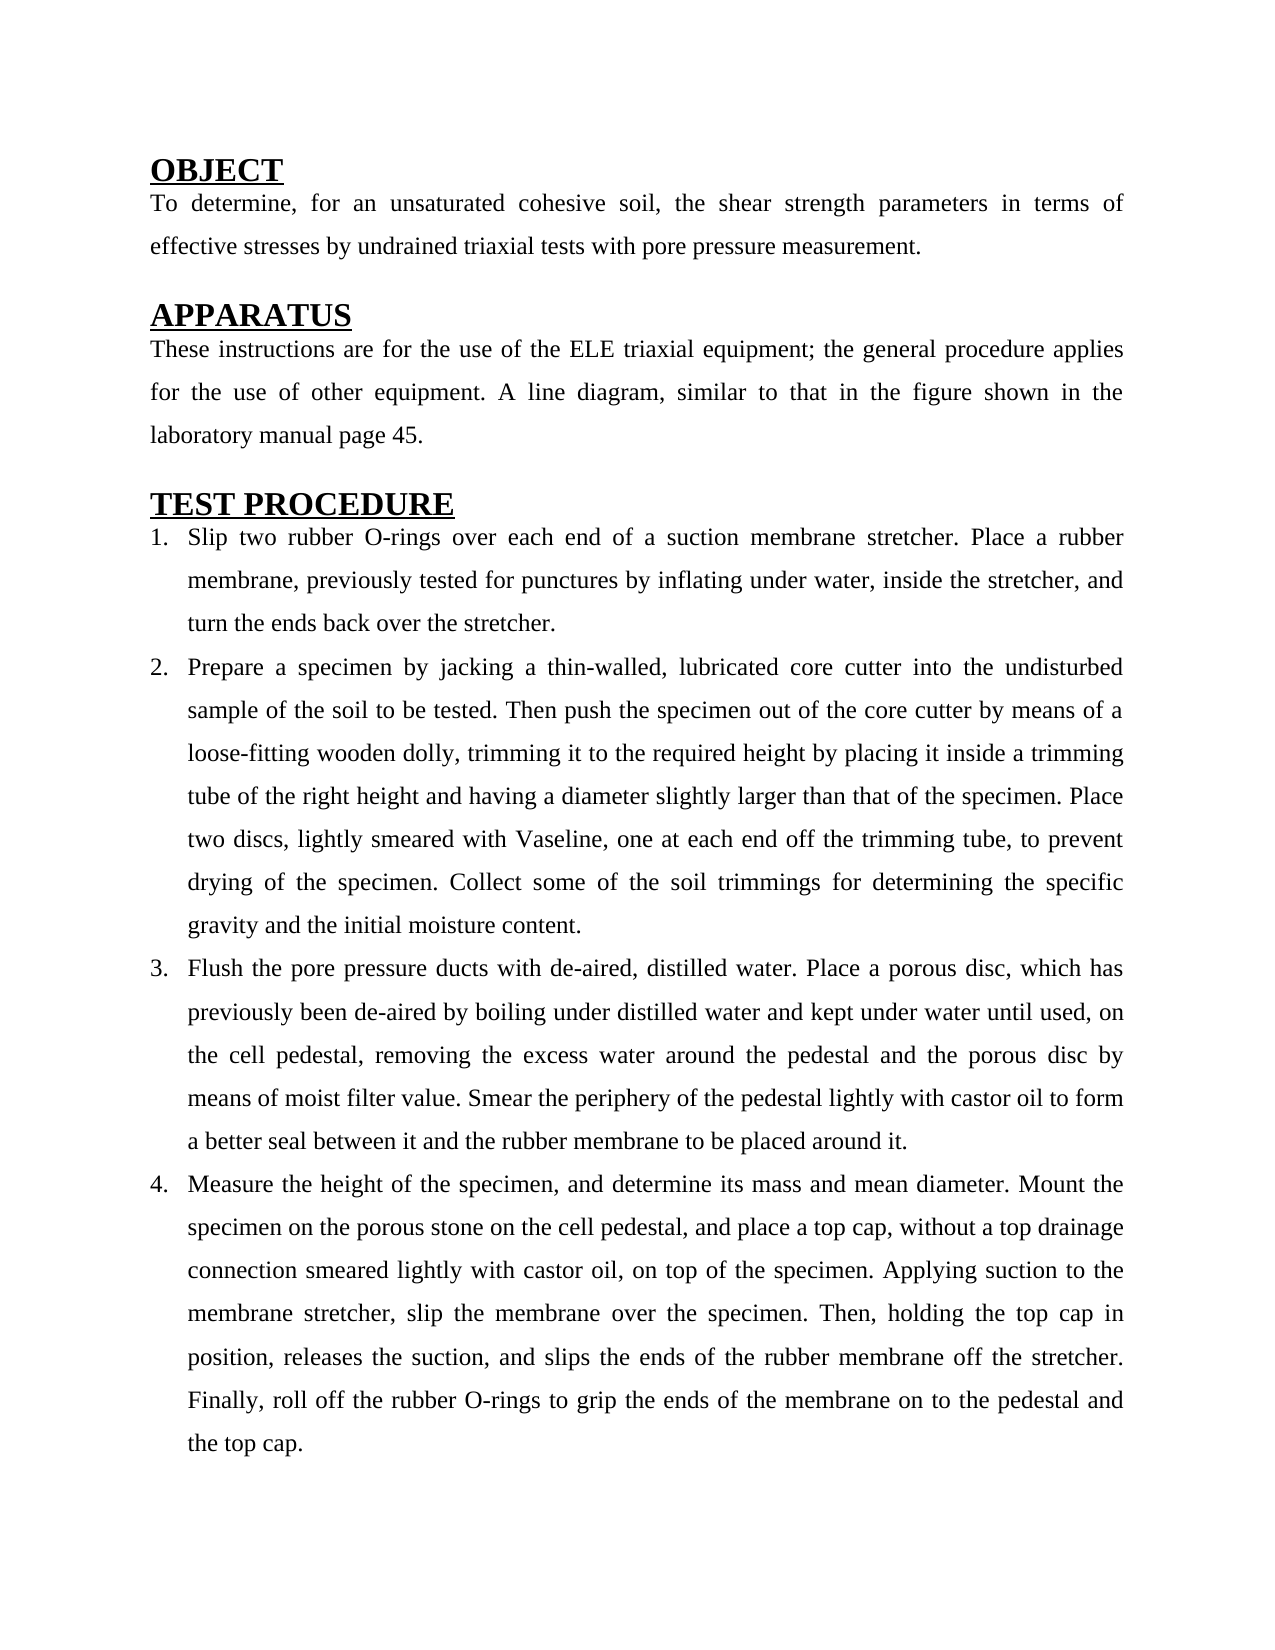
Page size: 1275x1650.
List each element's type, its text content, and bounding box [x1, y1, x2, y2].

subtitle TEST PROCEDURE [150, 484, 1125, 522]
text To determine, for an unsaturated cohesive soil, the shear strength parameters in terms of effective stresses by undrained triaxial tests with pore pressure measurement. [150, 188, 1125, 260]
subtitle OBJECT [150, 150, 1125, 188]
list Slip two rubber O-rings over each end of a suction membrane stretcher. Place a rubber membrane, previously tested for punctures by inflating under water, inside the stretcher, and turn the ends back over the stretcher. [150, 522, 1125, 637]
list Measure the height of the specimen, and determine its mass and mean diameter. Mount the specimen on the porous stone on the cell pedestal, and place a top cap, without a top drainage connection smeared lightly with castor oil, on top of the specimen. Applying suction to the membrane stretcher, slip the membrane over the specimen. Then, holding the top cap in position, releases the suction, and slips the ends of the rubber membrane off the stretcher. Finally, roll off the rubber O-rings to grip the ends of the membrane on to the pedestal and the top cap. [150, 1169, 1125, 1457]
list Flush the pore pressure ducts with de-aired, distilled water. Place a porous disc, which has previously been de-aired by boiling under distilled water and kept under water until used, on the cell pedestal, removing the excess water around the pedestal and the porous disc by means of moist filter value. Smear the periphery of the pedestal lightly with castor oil to form a better seal between it and the rubber membrane to be placed around it. [150, 953, 1125, 1155]
list Prepare a specimen by jacking a thin-walled, lubricated core cutter into the undisturbed sample of the soil to be tested. Then push the specimen out of the core cutter by means of a loose-fitting wooden dolly, trimming it to the required height by placing it inside a trimming tube of the right height and having a diameter slightly larger than that of the specimen. Place two discs, lightly smeared with Vaseline, one at each end off the trimming tube, to prevent drying of the specimen. Collect some of the soil trimmings for determining the specific gravity and the initial moisture content. [150, 652, 1125, 939]
text These instructions are for the use of the ELE triaxial equipment; the general procedure applies for the use of other equipment. A line diagram, similar to that in the figure shown in the laboratory manual page 45. [150, 334, 1125, 449]
subtitle APPARATUS [150, 295, 1125, 334]
